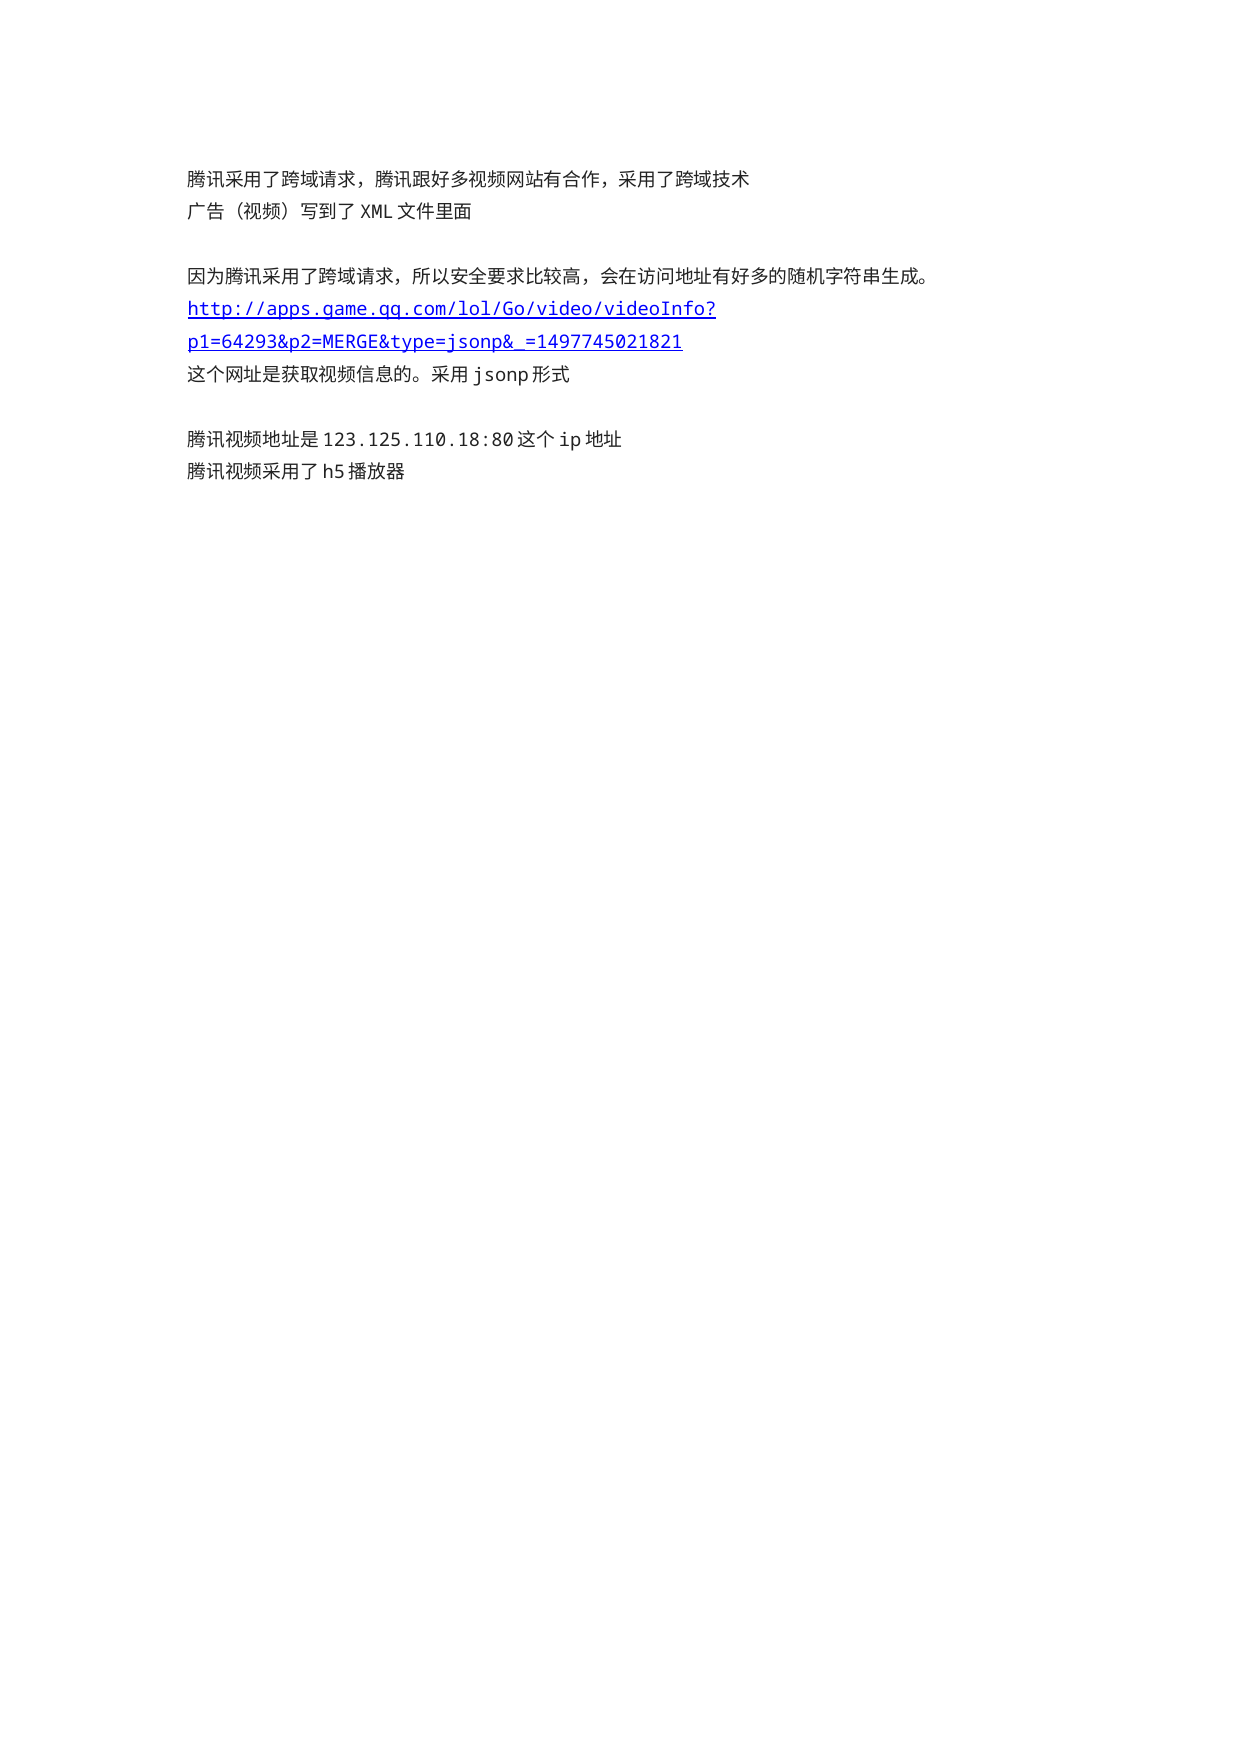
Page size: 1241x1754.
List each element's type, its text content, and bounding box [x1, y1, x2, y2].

text 腾讯视频采用了h5播放器 [187, 454, 1053, 487]
text http://apps.game.qq.com/lol/Go/video/videoInfo?p1=64293&p2=MERGE&type=jsonp&_=1497745021821 [187, 292, 1053, 357]
text 这个网址是获取视频信息的。采用jsonp形式 [187, 357, 1053, 389]
text 广告（视频）写到了XML文件里面 [187, 194, 1053, 227]
text 腾讯采用了跨域请求，腾讯跟好多视频网站有合作，采用了跨域技术 [187, 162, 1053, 194]
text 腾讯视频地址是123.125.110.18:80这个ip地址 [187, 422, 1053, 454]
text 因为腾讯采用了跨域请求，所以安全要求比较高，会在访问地址有好多的随机字符串生成。 [187, 259, 1053, 292]
